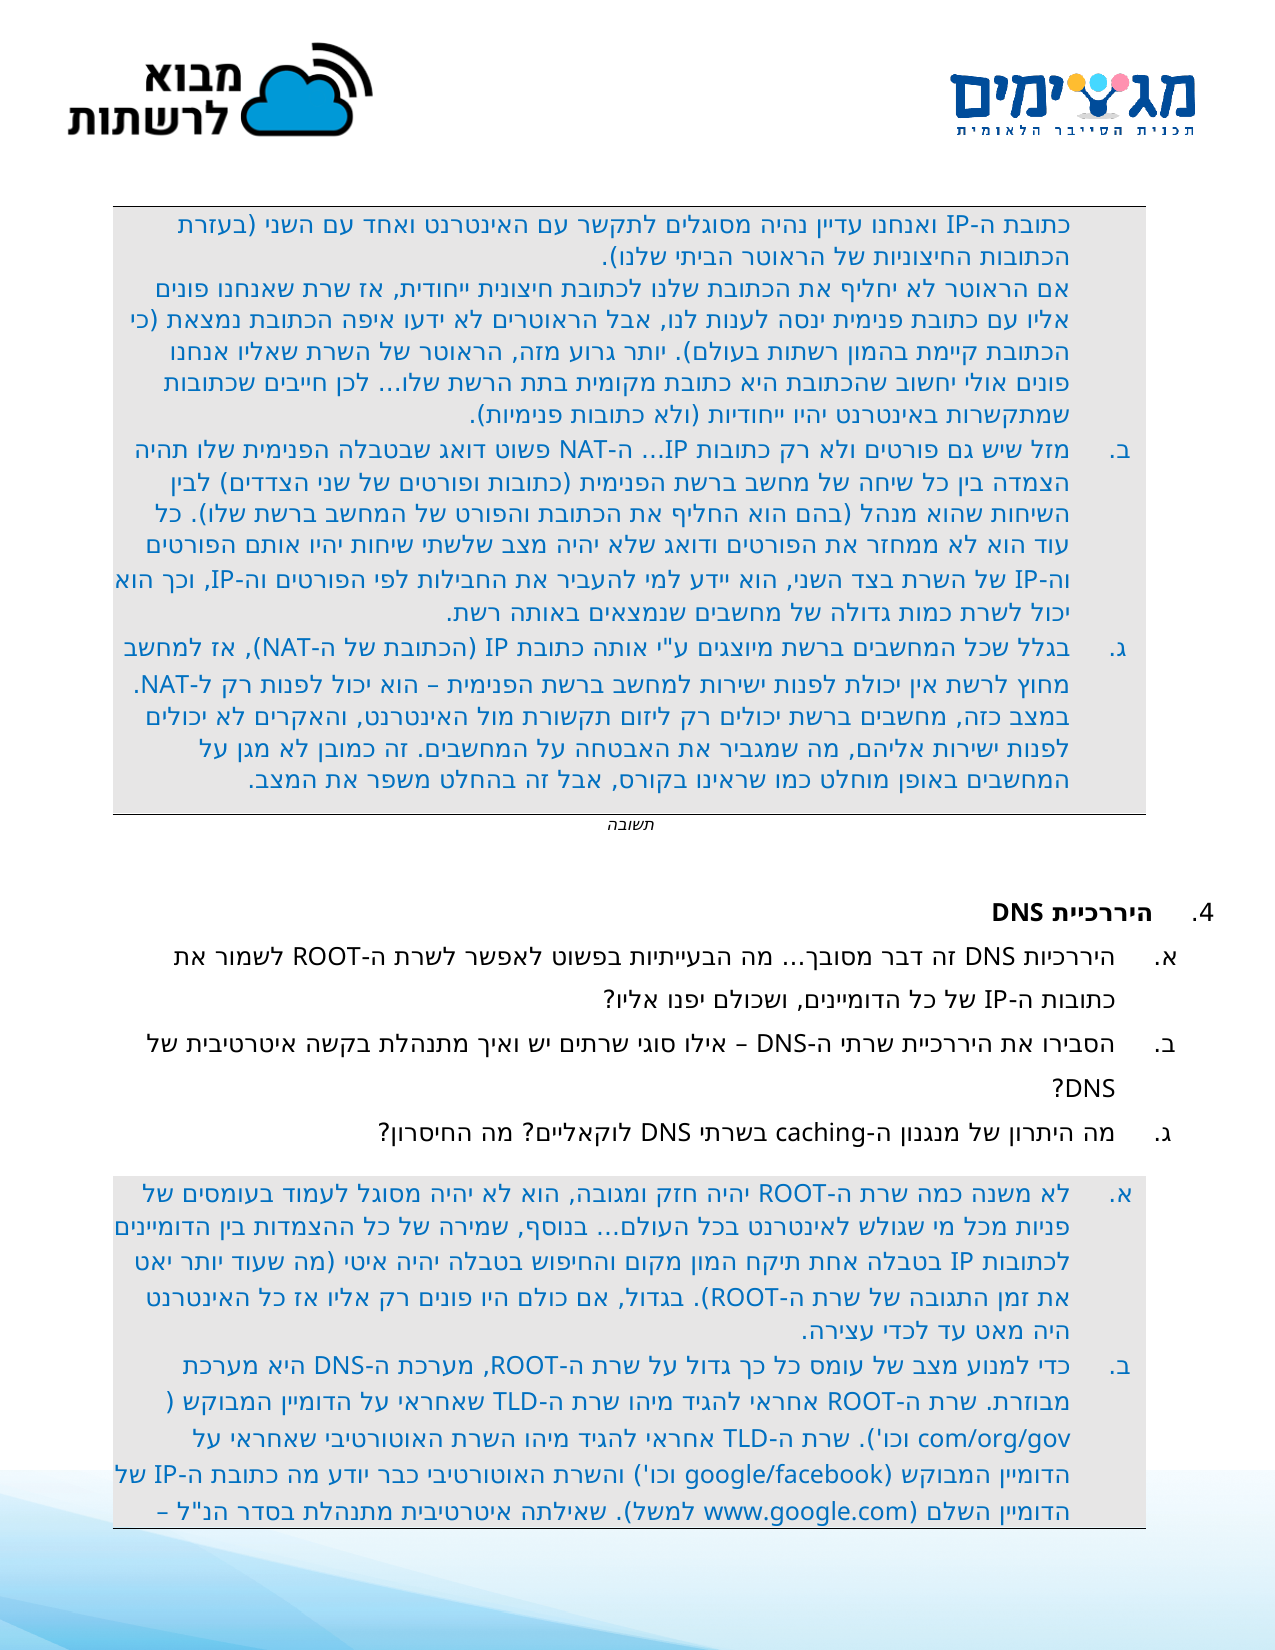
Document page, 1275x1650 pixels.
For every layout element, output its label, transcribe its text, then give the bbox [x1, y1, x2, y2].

list מה היתרון של מנגנון ה-caching בשרתי DNS לוקאליים? מה החיסרון? [112, 1115, 1153, 1149]
list היררכיית DNS [112, 895, 1191, 929]
picture [911, 36, 1234, 172]
picture [0, 1470, 1275, 1650]
table_cell תשובה [113, 815, 1146, 834]
list הסבירו את היררכיית שרתי ה-DNS – אילו סוגי שרתים יש ואיך מתנהלת בקשה איטרטיבית של DNS? [112, 1026, 1153, 1104]
list היררכיות DNS זה דבר מסובך... מה הבעייתיות בפשוט לאפשר לשרת ה-ROOT לשמור את כתובות ה-IP של כל הדומיינים, ושכולם יפנו אליו? [112, 939, 1153, 1016]
picture [56, 39, 379, 147]
